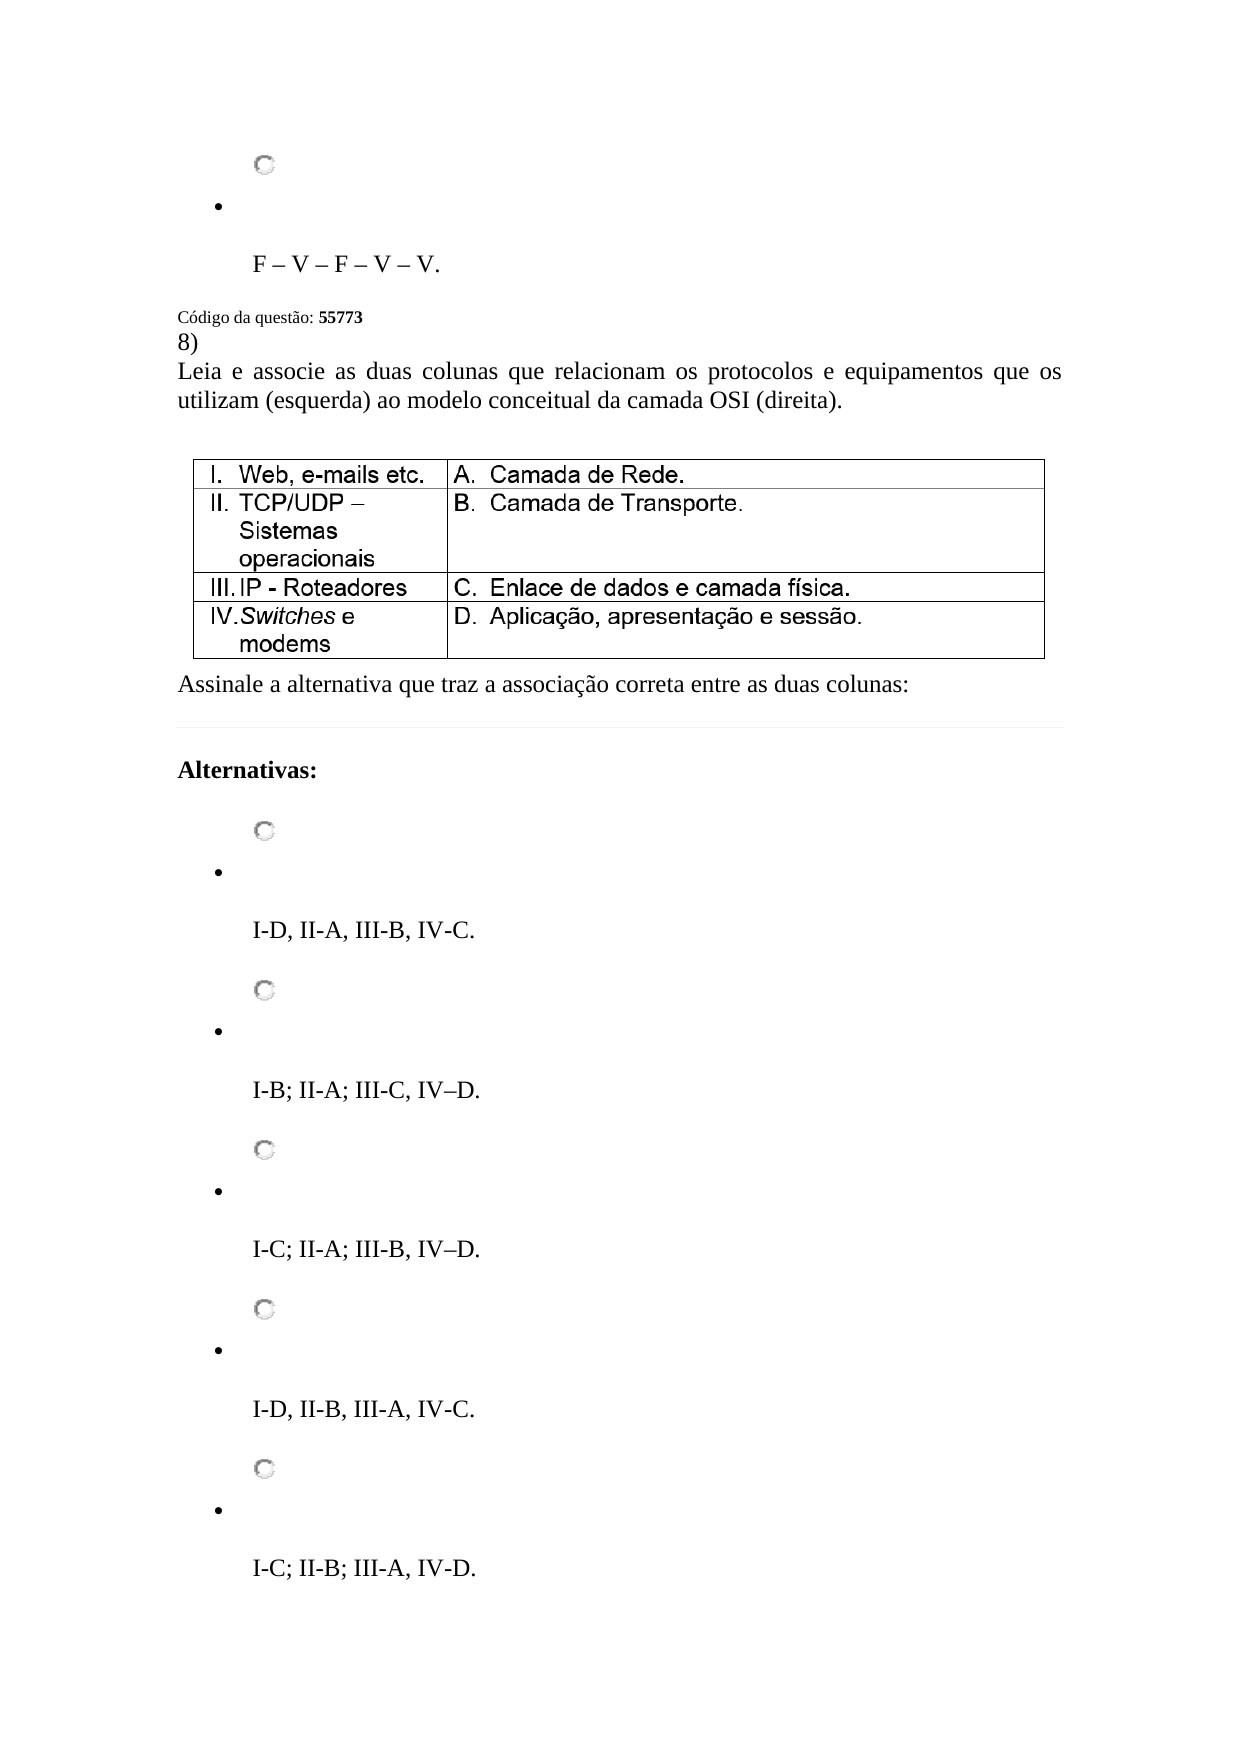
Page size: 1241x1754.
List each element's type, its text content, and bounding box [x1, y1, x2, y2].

text F – V – F – V – V. [252, 249, 1063, 278]
text Leia e associe as duas colunas que relacionam os protocolos e equipamentos que os utilizam (esquerda) ao modelo conceitual da camada OSI (direita). [177, 356, 1063, 414]
text Código da questão: 55773 [177, 307, 1063, 327]
text Assinale a alternativa que traz a associação correta entre as duas colunas: [177, 669, 1063, 698]
text Alternativas: [177, 756, 1063, 784]
text I-C; II-A; III-B, IV–D. [252, 1234, 1063, 1263]
text I-C; II-B; III-A, IV-D. [252, 1553, 1063, 1582]
text I-D, II-A, III-B, IV-C. [252, 915, 1063, 944]
text I-B; II-A; III-C, IV–D. [252, 1075, 1063, 1103]
text 8) [177, 327, 1063, 356]
text I-D, II-B, III-A, IV-C. [252, 1394, 1063, 1423]
picture [177, 442, 1062, 670]
